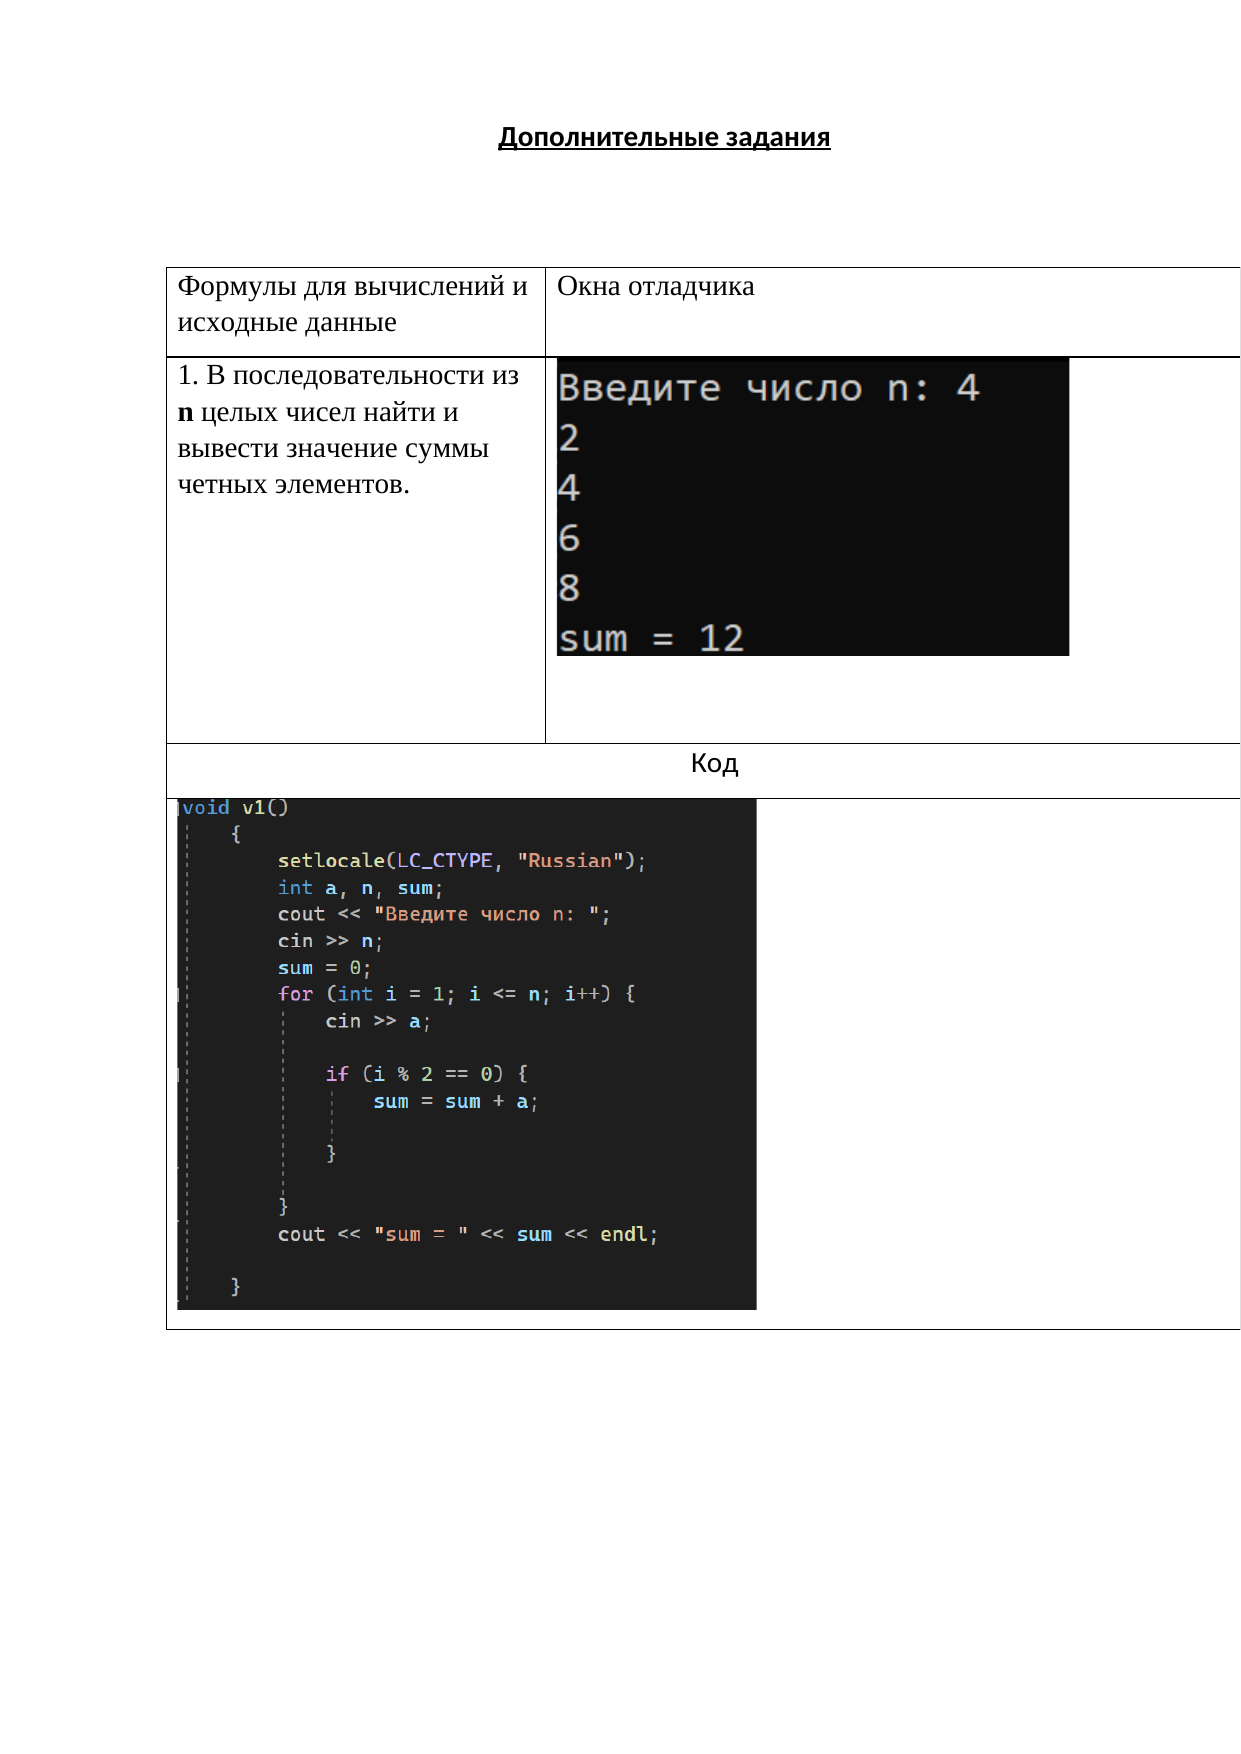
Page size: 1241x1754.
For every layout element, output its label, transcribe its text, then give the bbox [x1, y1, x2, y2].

table_cell [167, 799, 1240, 1329]
picture [556, 357, 1070, 656]
table_cell [546, 358, 1240, 743]
table_header Окна отладчика [546, 268, 1240, 356]
text Дополнительные задания [177, 118, 1152, 154]
table_cell Код [167, 744, 1240, 798]
picture [177, 799, 757, 1310]
table_header Формулы для вычислений и исходные данные [167, 268, 545, 356]
table_cell 1. В последовательности из n целых чисел найти и вывести значение суммы четных элементов. [167, 358, 545, 743]
